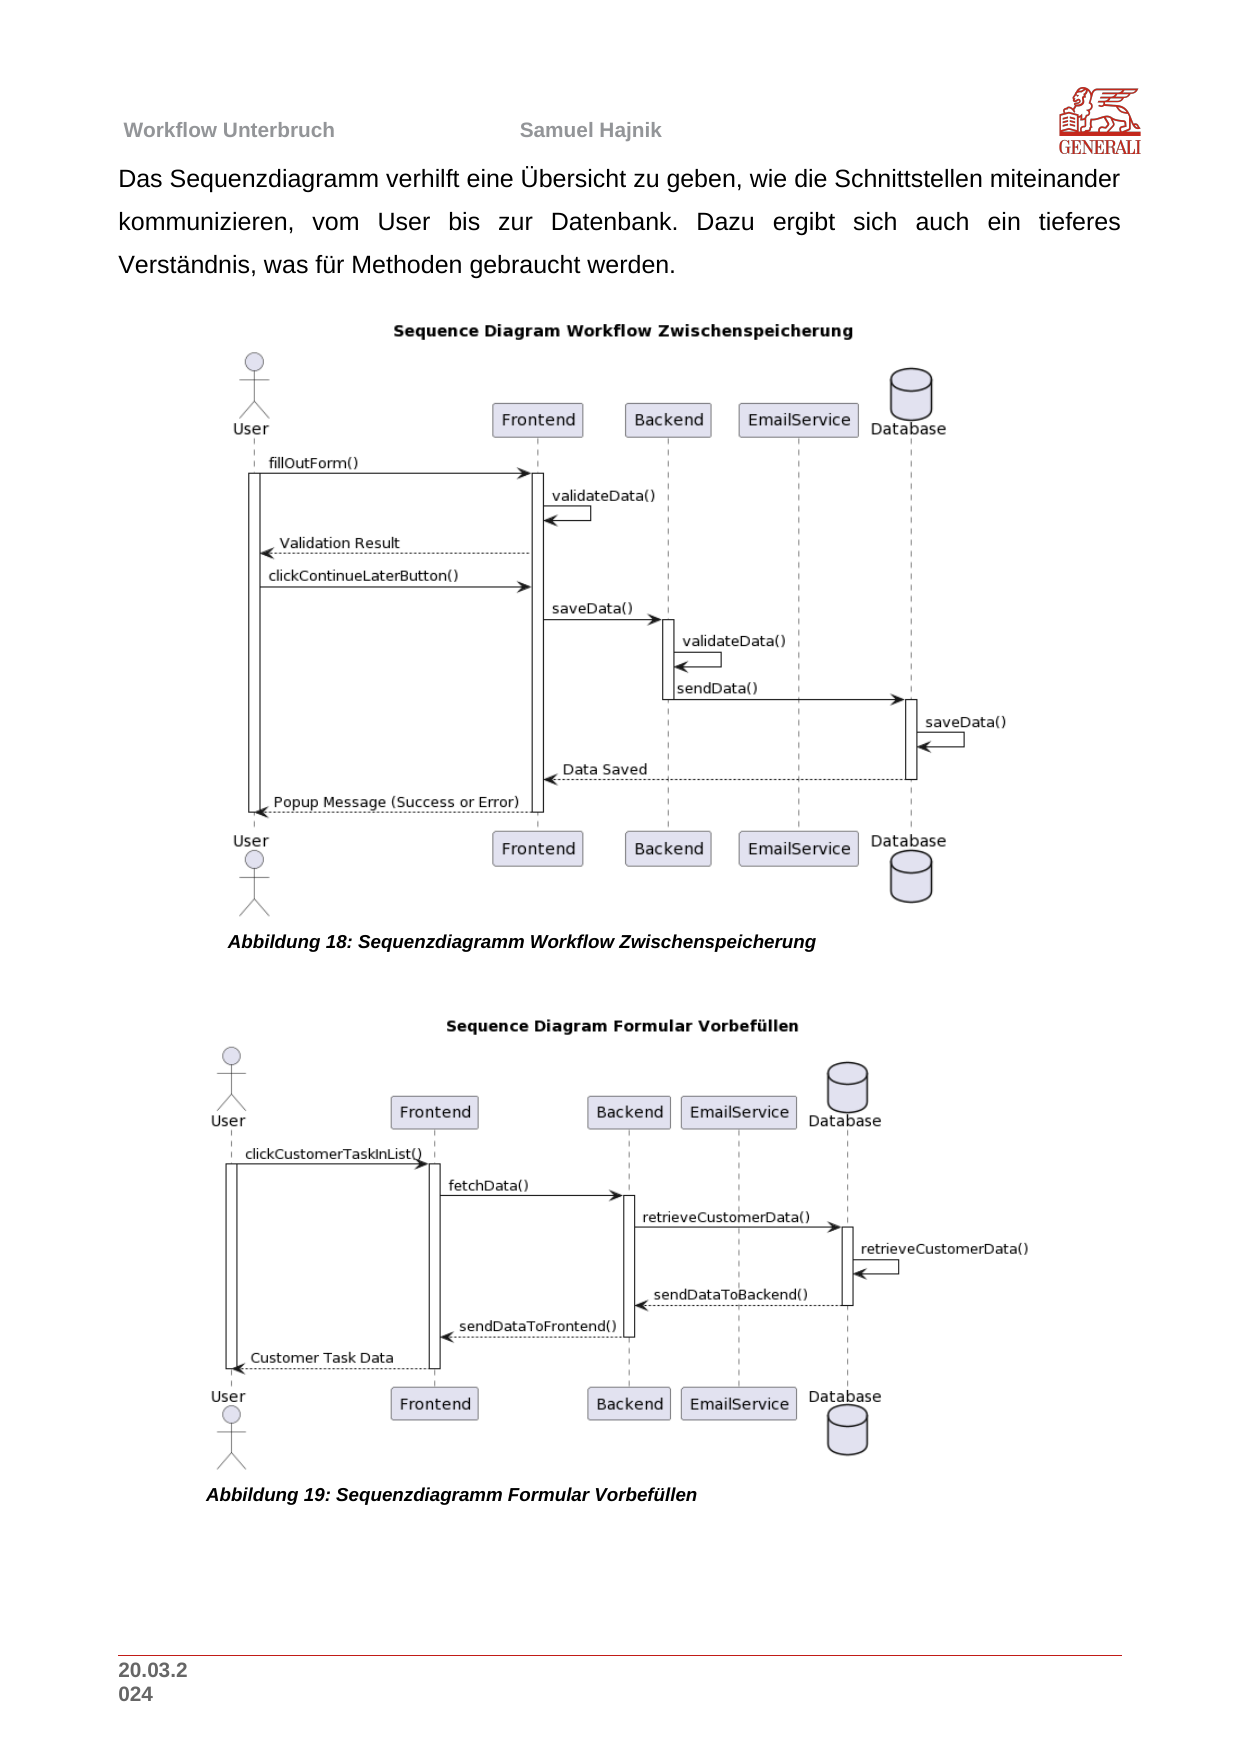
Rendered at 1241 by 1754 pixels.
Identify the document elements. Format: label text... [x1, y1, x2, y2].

picture [1059, 87, 1141, 154]
text Das Sequenzdiagramm verhilft eine Übersicht zu geben, wie die Schnittstellen miteinander kommunizieren, vom User bis zur Datenbank. Dazu ergibt sich auch ein tieferes Verständnis, was für Methoden gebraucht werden. [118, 164, 1122, 279]
picture [206, 1002, 1031, 1470]
picture [228, 305, 1009, 918]
